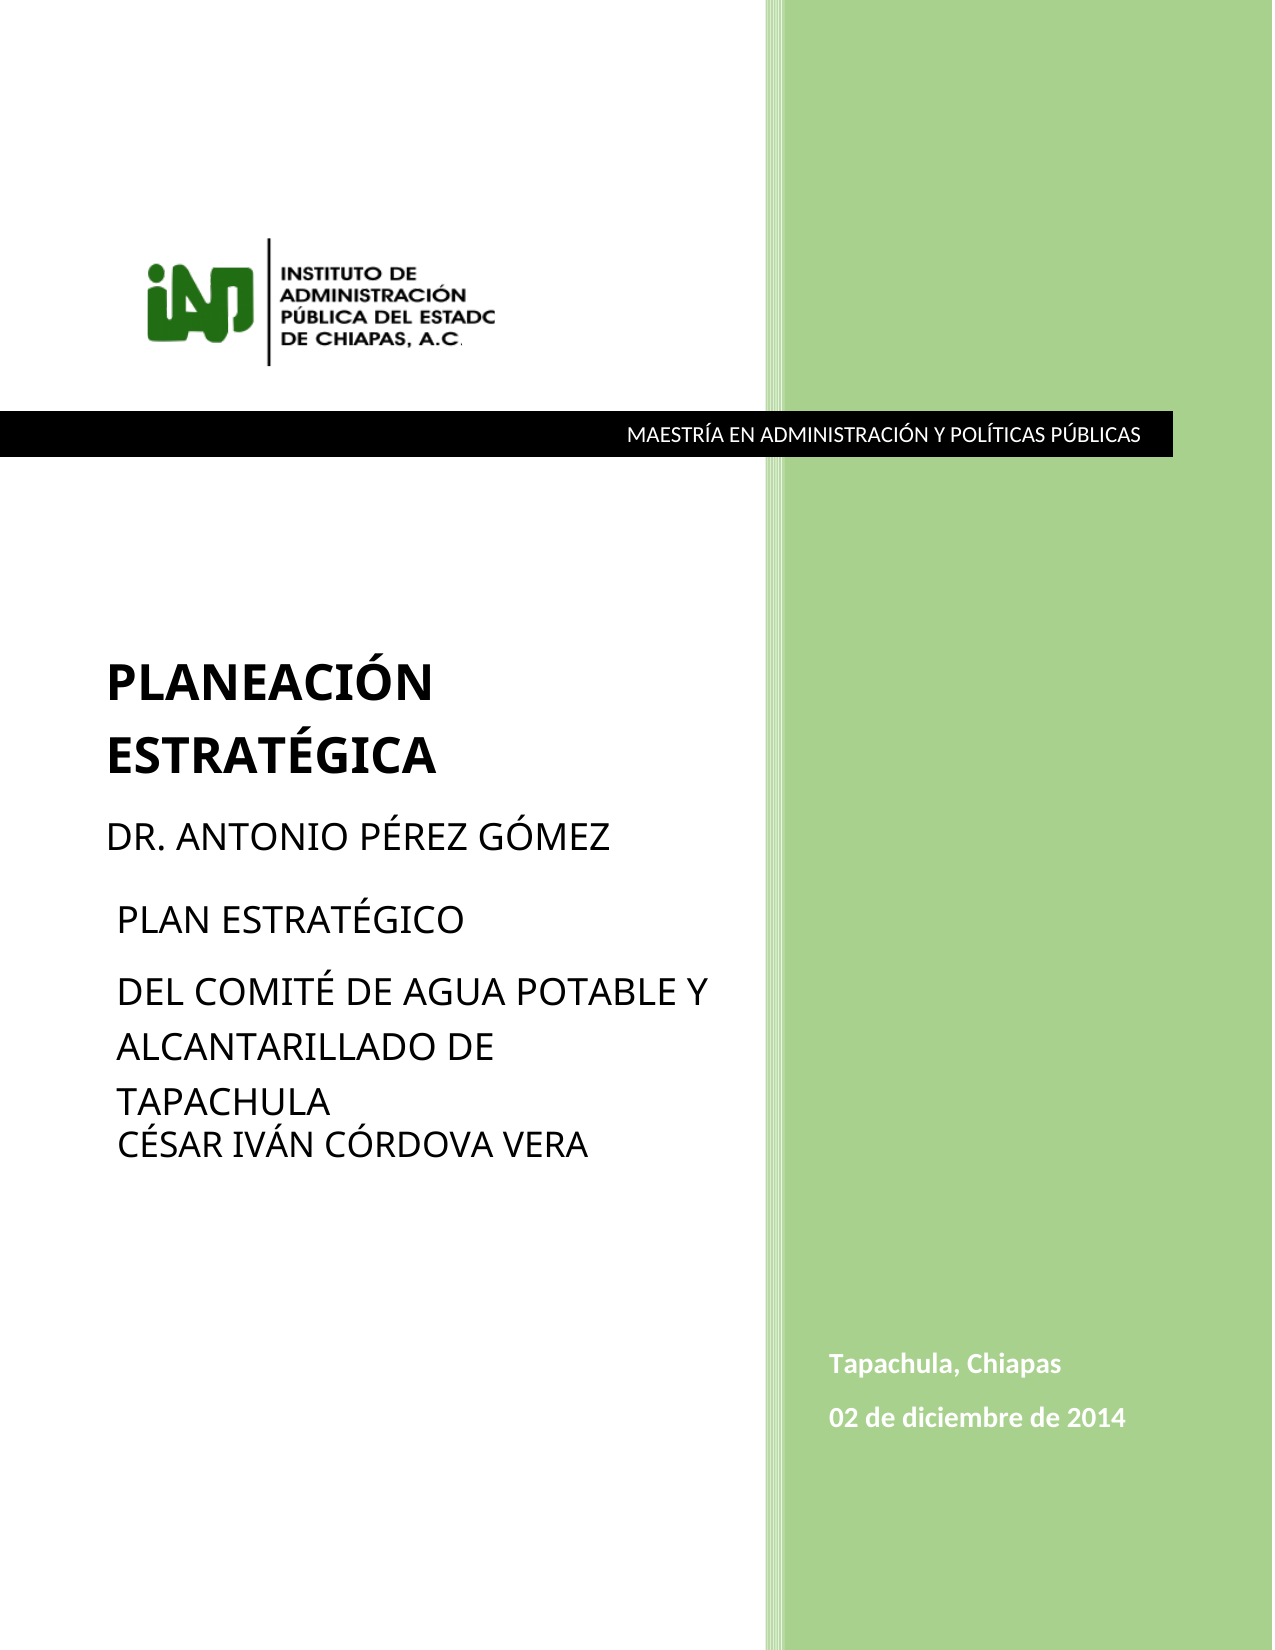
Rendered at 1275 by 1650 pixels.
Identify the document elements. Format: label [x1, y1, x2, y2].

picture [147, 238, 495, 367]
